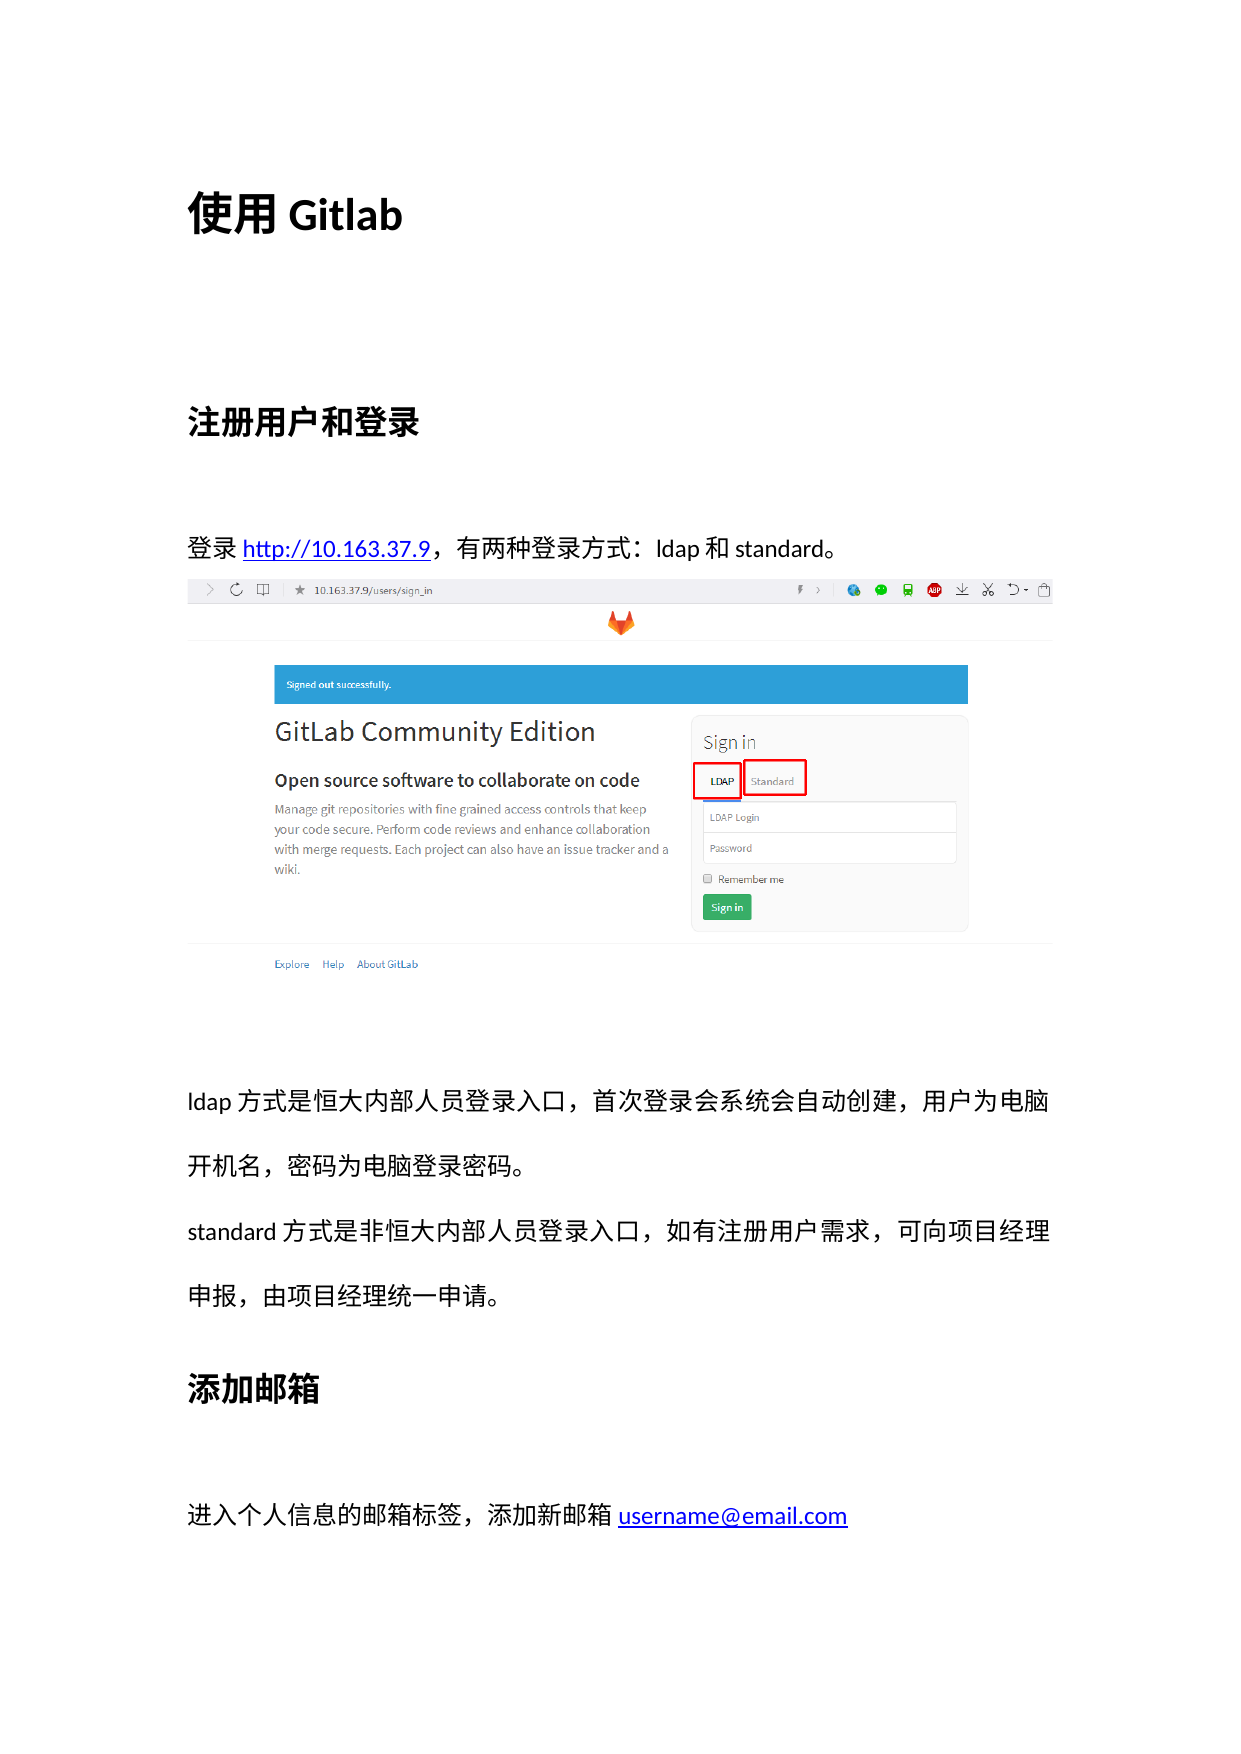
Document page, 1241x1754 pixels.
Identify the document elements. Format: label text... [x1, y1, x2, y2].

text 登录http://10.163.37.9，有两种登录方式：ldap和standard。 [187, 514, 1053, 579]
subtitle 添加邮箱 [187, 1354, 1053, 1419]
subtitle 注册用户和登录 [187, 387, 1053, 452]
text ldap方式是恒大内部人员登录入口，首次登录会系统会自动创建，用户为电脑开机名，密码为电脑登录密码。 [187, 1067, 1053, 1197]
text 进入个人信息的邮箱标签，添加新邮箱 username@email.com [187, 1481, 1053, 1546]
picture [187, 579, 1053, 1043]
text standard方式是非恒大内部人员登录入口，如有注册用户需求，可向项目经理申报，由项目经理统一申请。 [187, 1197, 1053, 1327]
subtitle 使用Gitlab [187, 162, 1053, 259]
